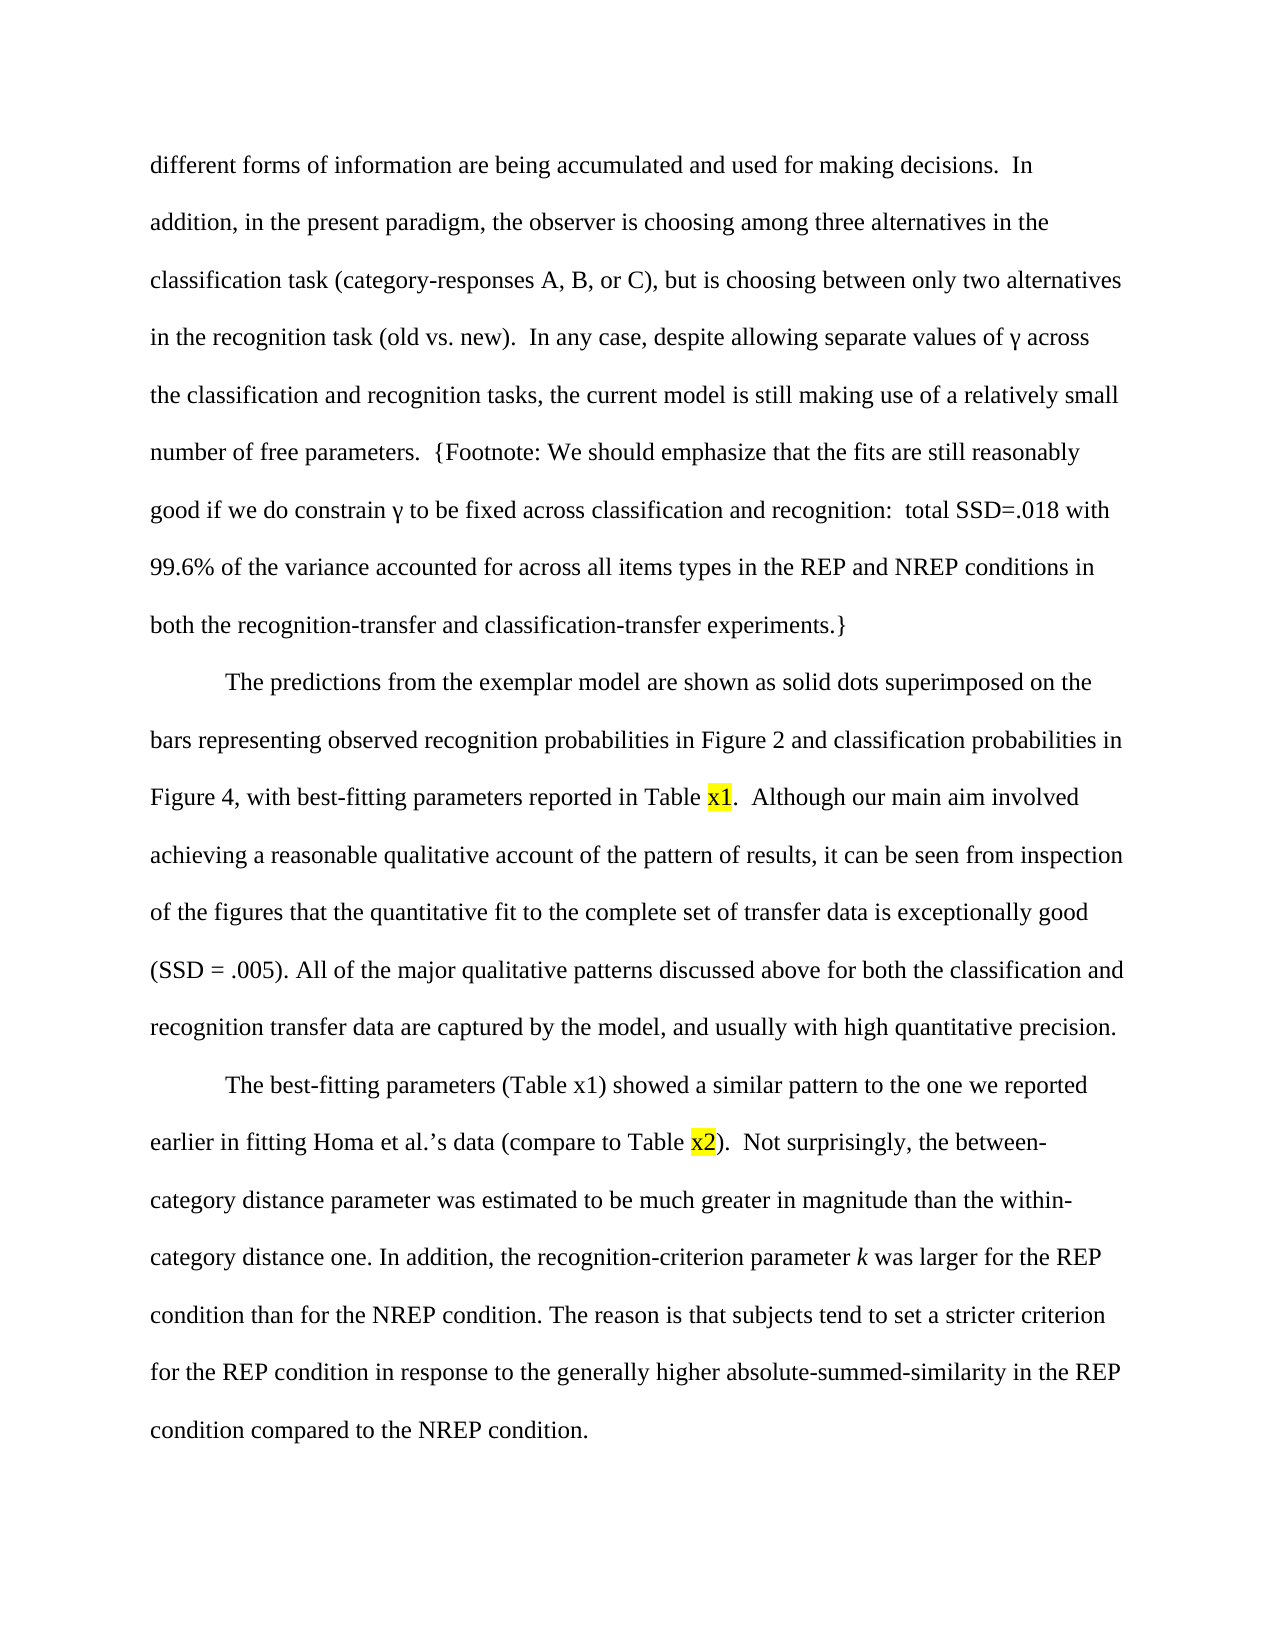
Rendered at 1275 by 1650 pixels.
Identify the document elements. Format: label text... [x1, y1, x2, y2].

text The best-fitting parameters (Table x1) showed a similar pattern to the one we reported earlier in fitting Homa et al.’s data (compare to Table x2). Not surprisingly, the between-category distance parameter was estimated to be much greater in magnitude than the within-category distance one. In addition, the recognition-criterion parameter k was larger for the REP condition than for the NREP condition. The reason is that subjects tend to set a stricter criterion for the REP condition in response to the generally higher absolute-summed-similarity in the REP condition compared to the NREP condition. [150, 1070, 1125, 1444]
text The predictions from the exemplar model are shown as solid dots superimposed on the bars representing observed recognition probabilities in Figure 2 and classification probabilities in Figure 4, with best-fitting parameters reported in Table x1. Although our main aim involved achieving a reasonable qualitative account of the pattern of results, it can be seen from inspection of the figures that the quantitative fit to the complete set of transfer data is exceptionally good (SSD = .005). All of the major qualitative patterns discussed above for both the classification and recognition transfer data are captured by the model, and usually with high quantitative precision. [150, 667, 1125, 1041]
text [150, 150, 1125, 639]
